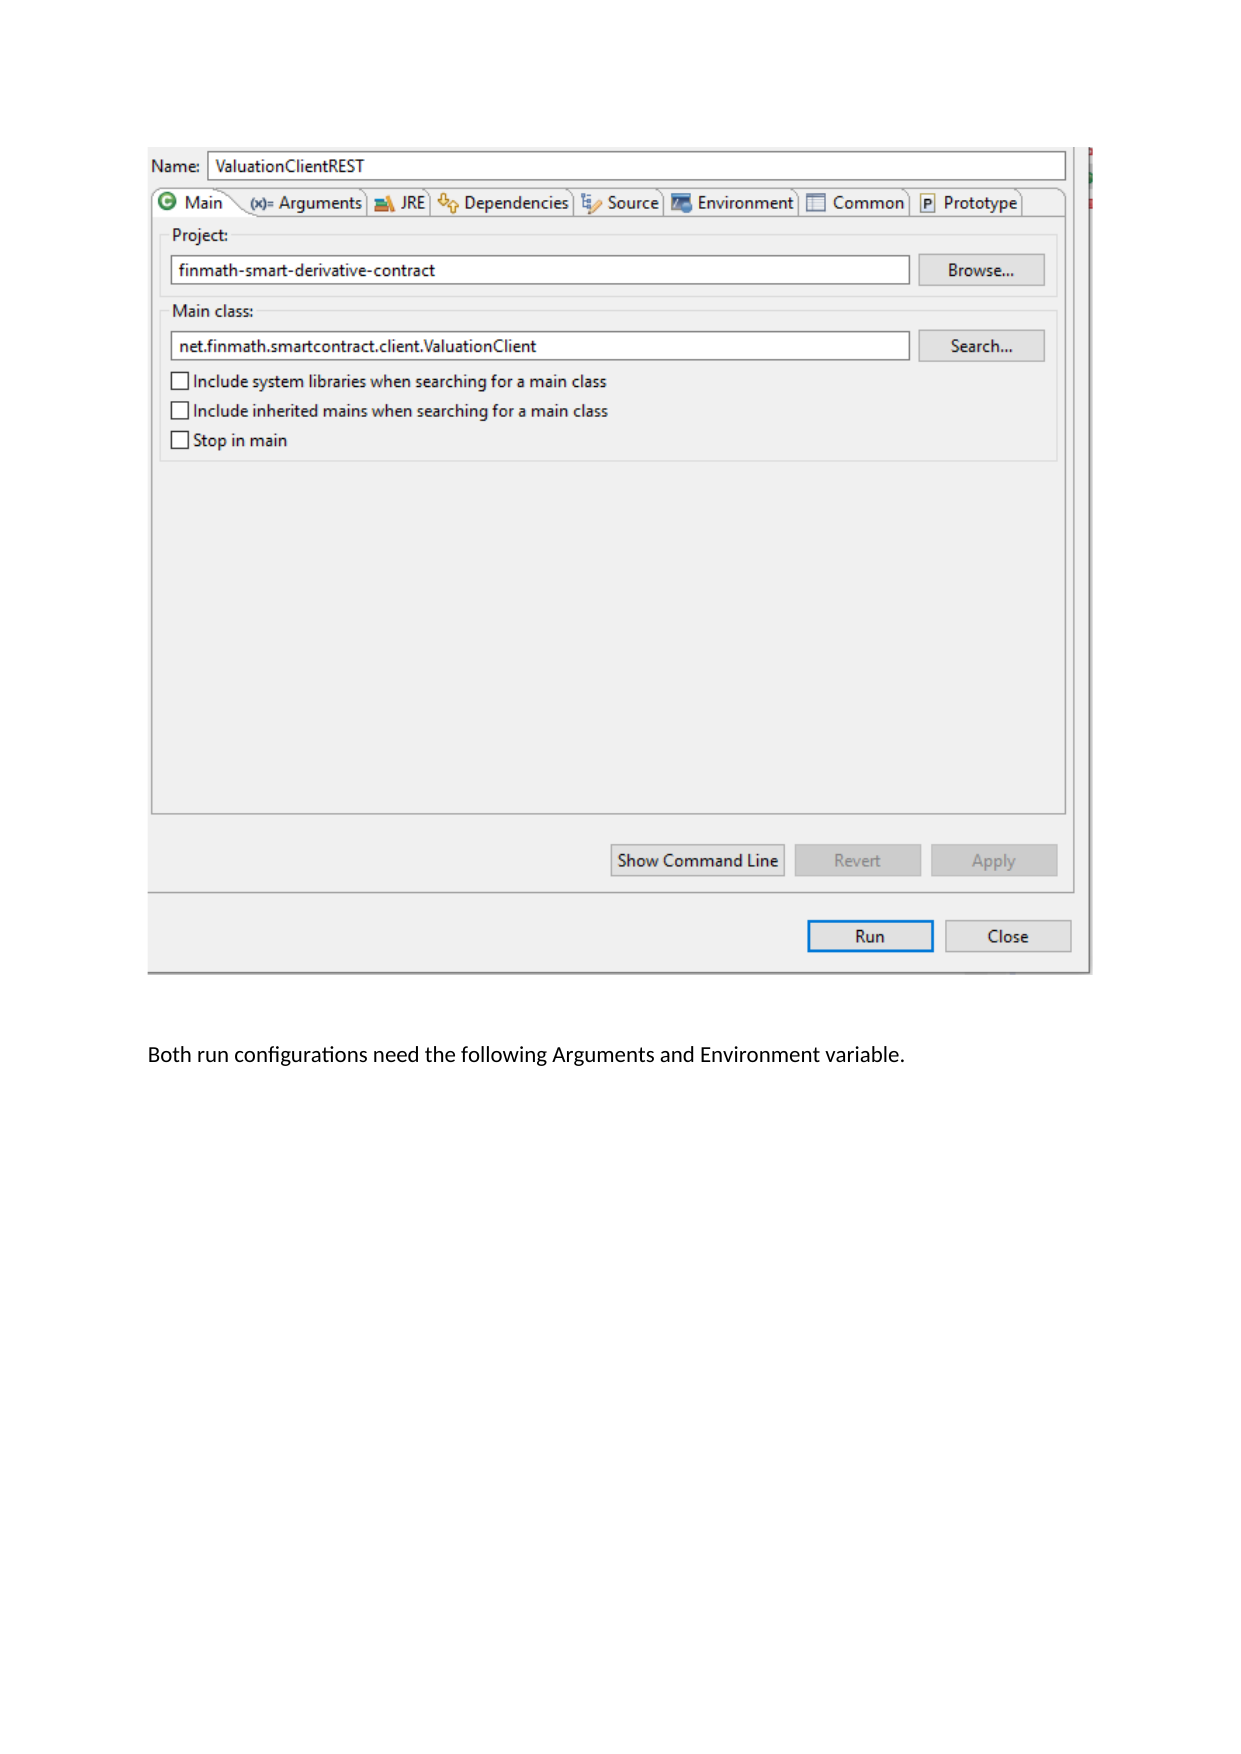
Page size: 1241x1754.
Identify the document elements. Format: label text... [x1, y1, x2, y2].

text Both run configurations need the following Arguments and Environment variable. [148, 1040, 1093, 1068]
picture [147, 147, 1093, 975]
